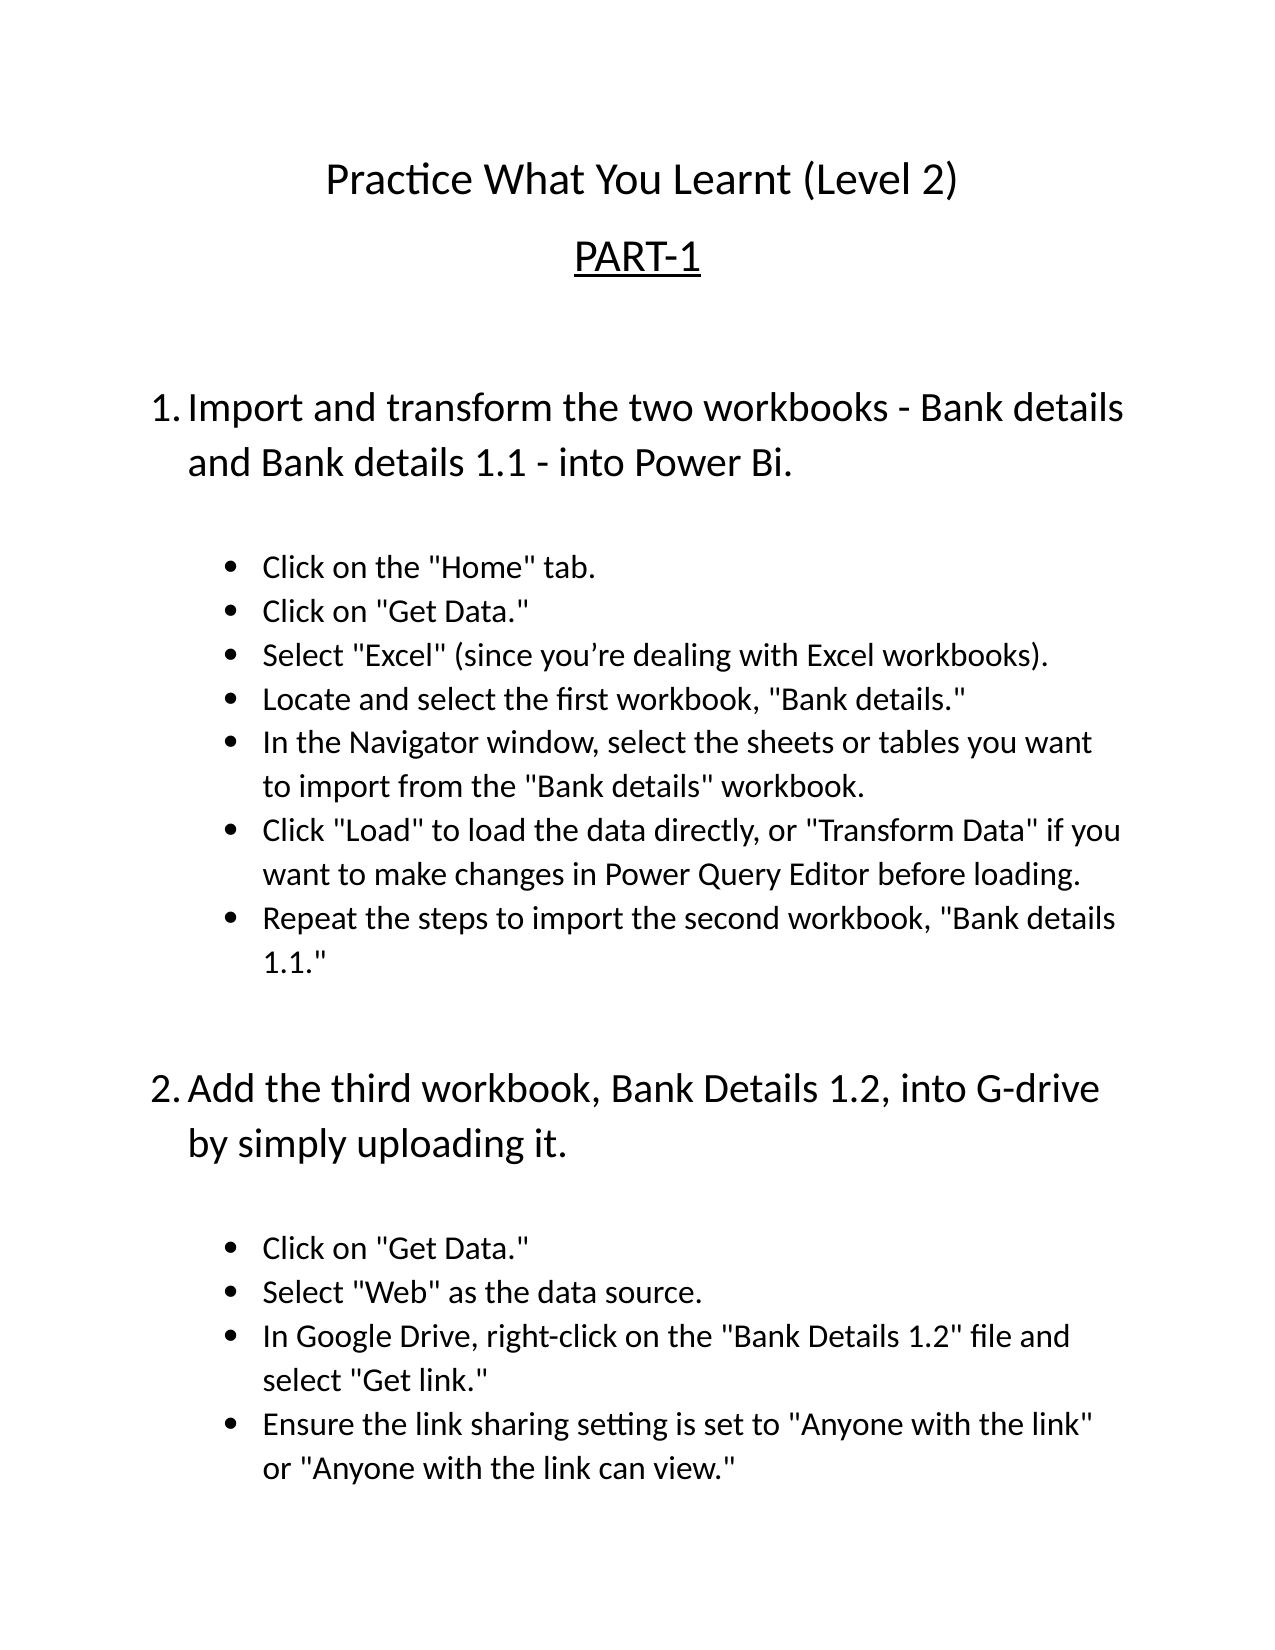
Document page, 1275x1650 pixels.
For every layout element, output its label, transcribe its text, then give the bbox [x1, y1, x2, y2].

list In the Navigator window, select the sheets or tables you want to import from the "Bank details" workbook. [225, 721, 1125, 806]
list Click "Load" to load the data directly, or "Transform Data" if you want to make changes in Power Query Editor before loading. [225, 809, 1125, 894]
text Practice What You Learnt (Level 2) [150, 150, 1125, 206]
list Add the third workbook, Bank Details 1.2, into G-drive by simply uploading it. [150, 1062, 1125, 1168]
list Import and transform the two workbooks - Bank details and Bank details 1.1 - into Power Bi. [150, 381, 1125, 487]
list Select "Web" as the data source. [225, 1271, 1125, 1312]
list Ensure the link sharing setting is set to "Anyone with the link" or "Anyone with the link can view." [225, 1403, 1125, 1488]
list Click on "Get Data." [225, 589, 1125, 630]
list Locate and select the first workbook, "Bank details." [225, 677, 1125, 718]
list In Google Drive, right-click on the "Bank Details 1.2" file and select "Get link." [225, 1315, 1125, 1400]
list Click on the "Home" tab. [225, 546, 1125, 586]
text PART-1 [150, 227, 1125, 283]
list Select "Excel" (since you’re dealing with Excel workbooks). [225, 633, 1125, 674]
list Repeat the steps to import the second workbook, "Bank details 1.1." [225, 897, 1125, 982]
list Click on "Get Data." [225, 1227, 1125, 1268]
